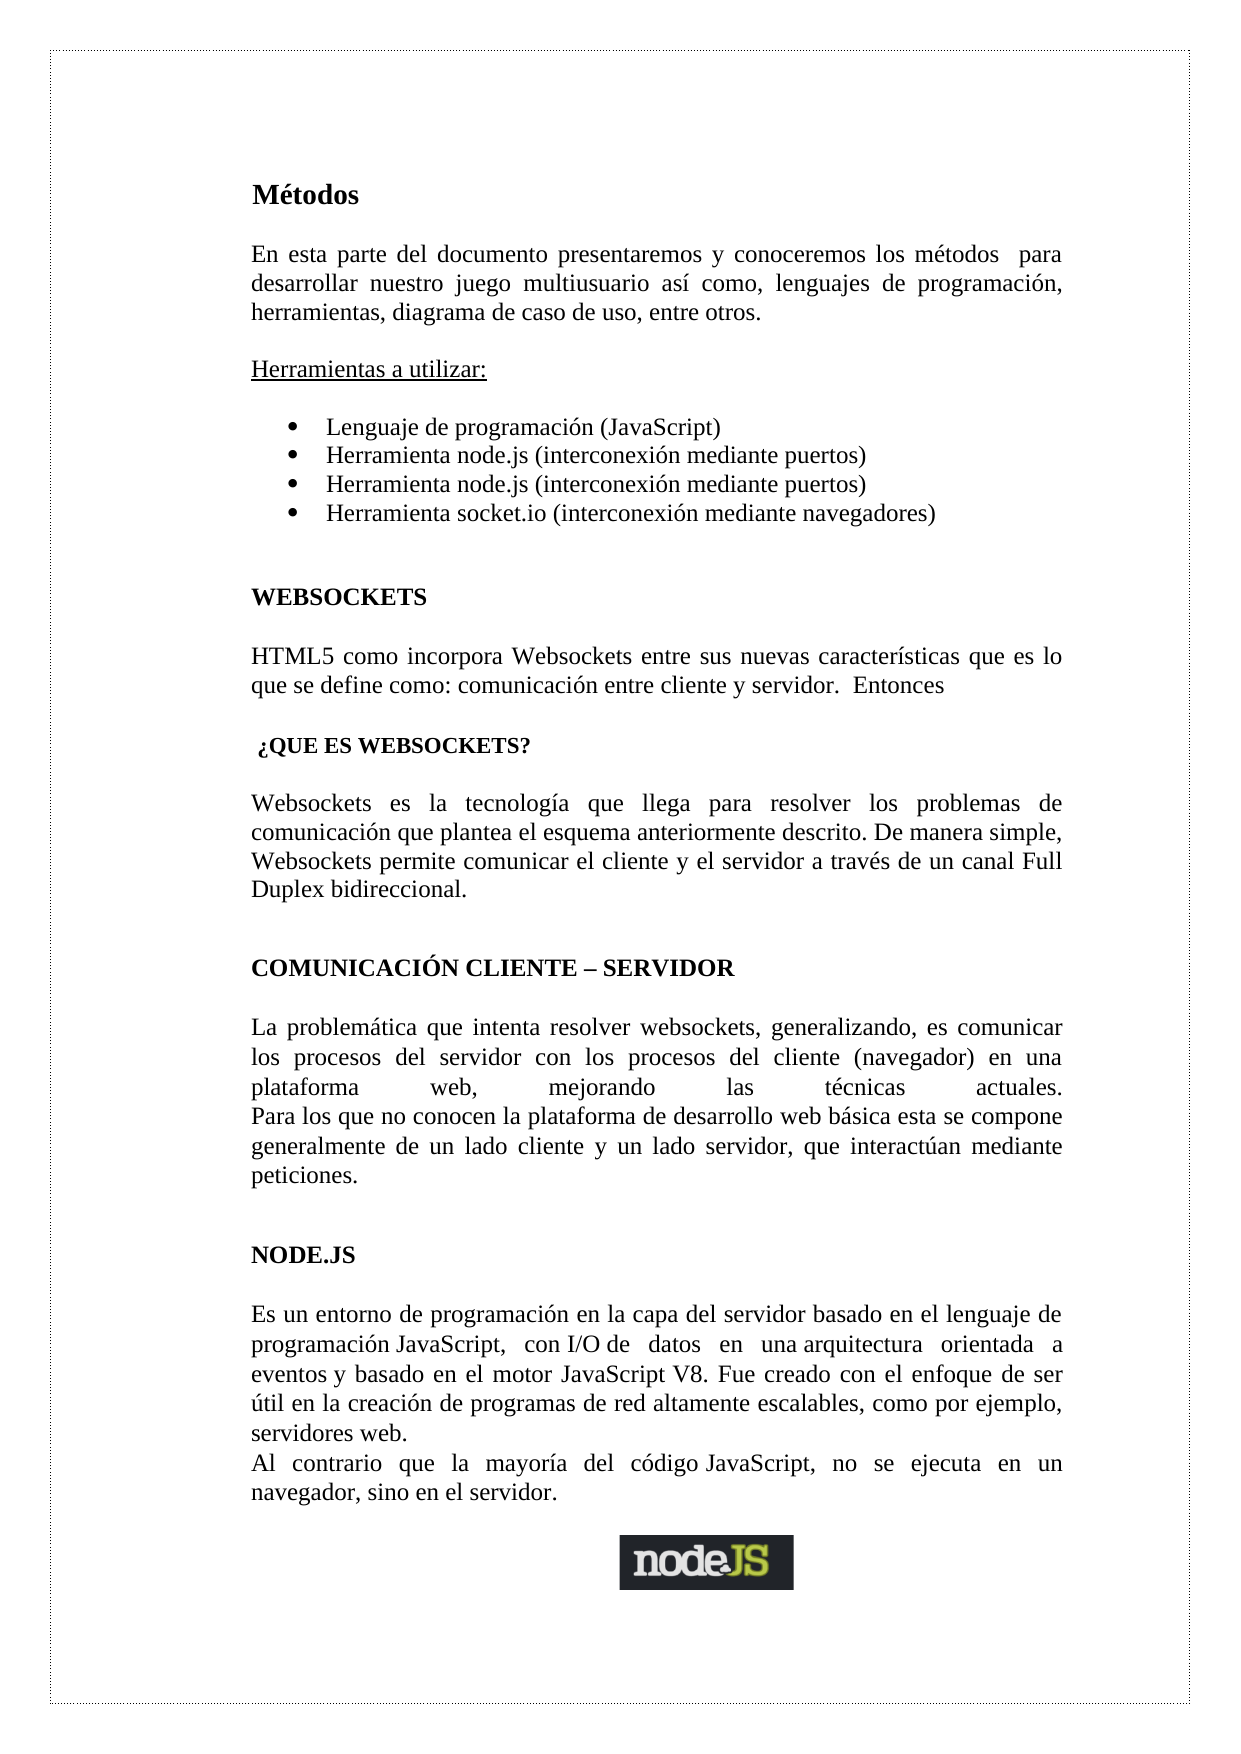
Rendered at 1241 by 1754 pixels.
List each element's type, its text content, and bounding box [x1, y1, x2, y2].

subtitle WEBSOCKETS [177, 582, 1063, 611]
list Herramienta socket.io (interconexión mediante navegadores) [288, 498, 1063, 527]
text ¿QUE ES WEBSOCKETS? [177, 729, 1063, 758]
text La problemática que intenta resolver websockets, generalizando, es comunicar los procesos del servidor con los procesos del cliente (navegador) en una plataforma web, mejorando las técnicas actuales. Para los que no conocen la plataforma de desarrollo web básica esta se compone generalmente de un lado cliente y un lado servidor, que interactúan mediante peticiones. [251, 1011, 1063, 1189]
subtitle Métodos [177, 177, 1063, 211]
text Es un entorno de programación en la capa del servidor basado en el lenguaje de programación JavaScript, con I/O de datos en una arquitectura orientada a eventos y basado en el motor JavaScript V8. Fue creado con el enfoque de ser útil en la creación de programas de red altamente escalables, como por ejemplo, servidores web. [251, 1298, 1063, 1447]
text Al contrario que la mayoría del código JavaScript, no se ejecuta en un navegador, sino en el servidor. [251, 1447, 1063, 1506]
text Herramientas a utilizar: [251, 354, 1063, 383]
text HTML5 como incorpora Websockets entre sus nuevas características que es lo que se define como: comunicación entre cliente y servidor. Entonces [251, 640, 1063, 699]
list Lenguaje de programación (JavaScript) [288, 412, 1063, 441]
subtitle COMUNICACIÓN CLIENTE – SERVIDOR [251, 924, 1063, 982]
list Herramienta node.js (interconexión mediante puertos) [288, 469, 1063, 498]
subtitle NODE.JS [177, 1240, 1063, 1269]
text Websockets es la tecnología que llega para resolver los problemas de comunicación que plantea el esquema anteriormente descrito. De manera simple, Websockets permite comunicar el cliente y el servidor a través de un canal Full Duplex bidireccional. [251, 788, 1063, 903]
list Herramienta node.js (interconexión mediante puertos) [288, 441, 1063, 469]
text En esta parte del documento presentaremos y conoceremos los métodos para desarrollar nuestro juego multiusuario así como, lenguajes de programación, herramientas, diagrama de caso de uso, entre otros. [251, 239, 1063, 326]
picture [619, 1535, 794, 1590]
